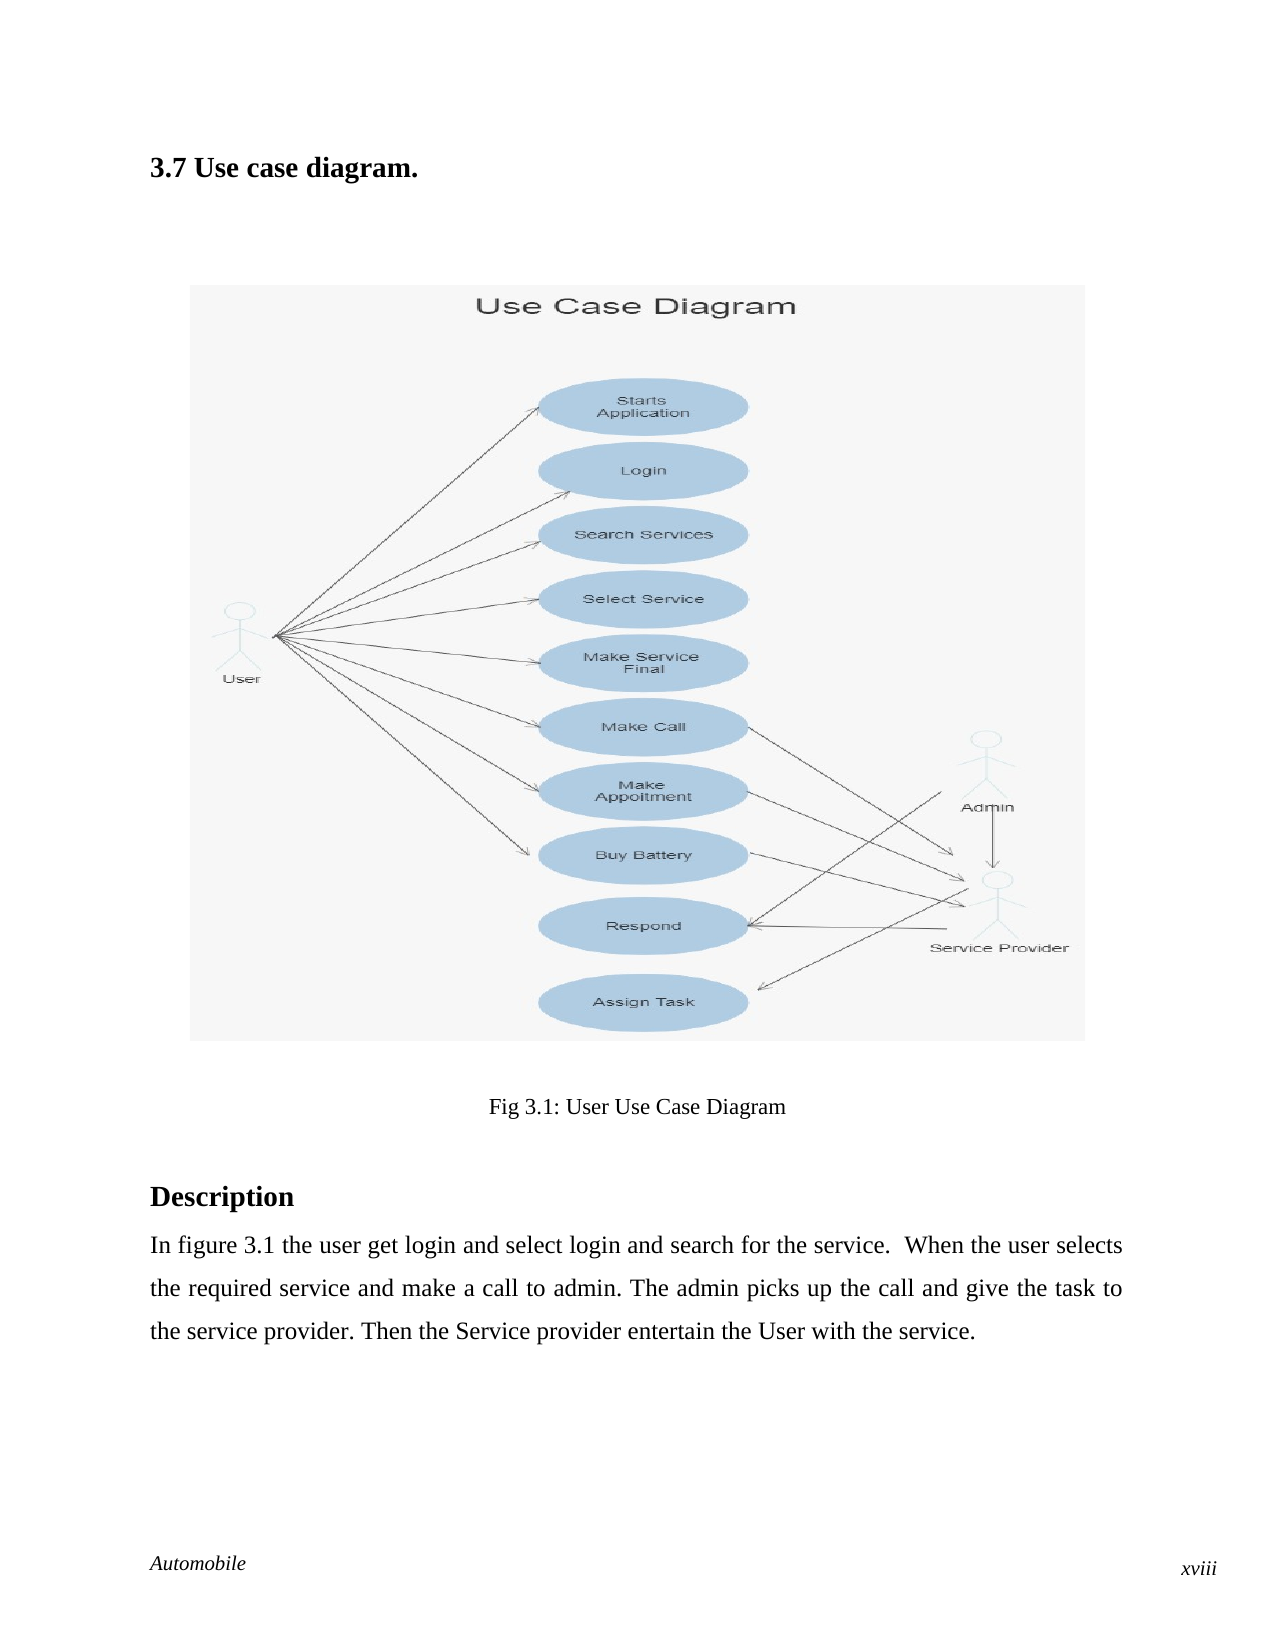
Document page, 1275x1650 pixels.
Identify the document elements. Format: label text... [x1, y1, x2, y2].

picture [189, 285, 1086, 1041]
text In figure 3.1 the user get login and select login and search for the service. When the user selects the required service and make a call to admin. The admin picks up the call and give the task to the service provider. Then the Service provider entertain the User with the service. [150, 1230, 1125, 1345]
subtitle 3.7 Use case diagram. [150, 150, 1125, 183]
text Fig 3.1: User Use Case Diagram [150, 1093, 1125, 1119]
text Description [150, 1179, 1125, 1213]
